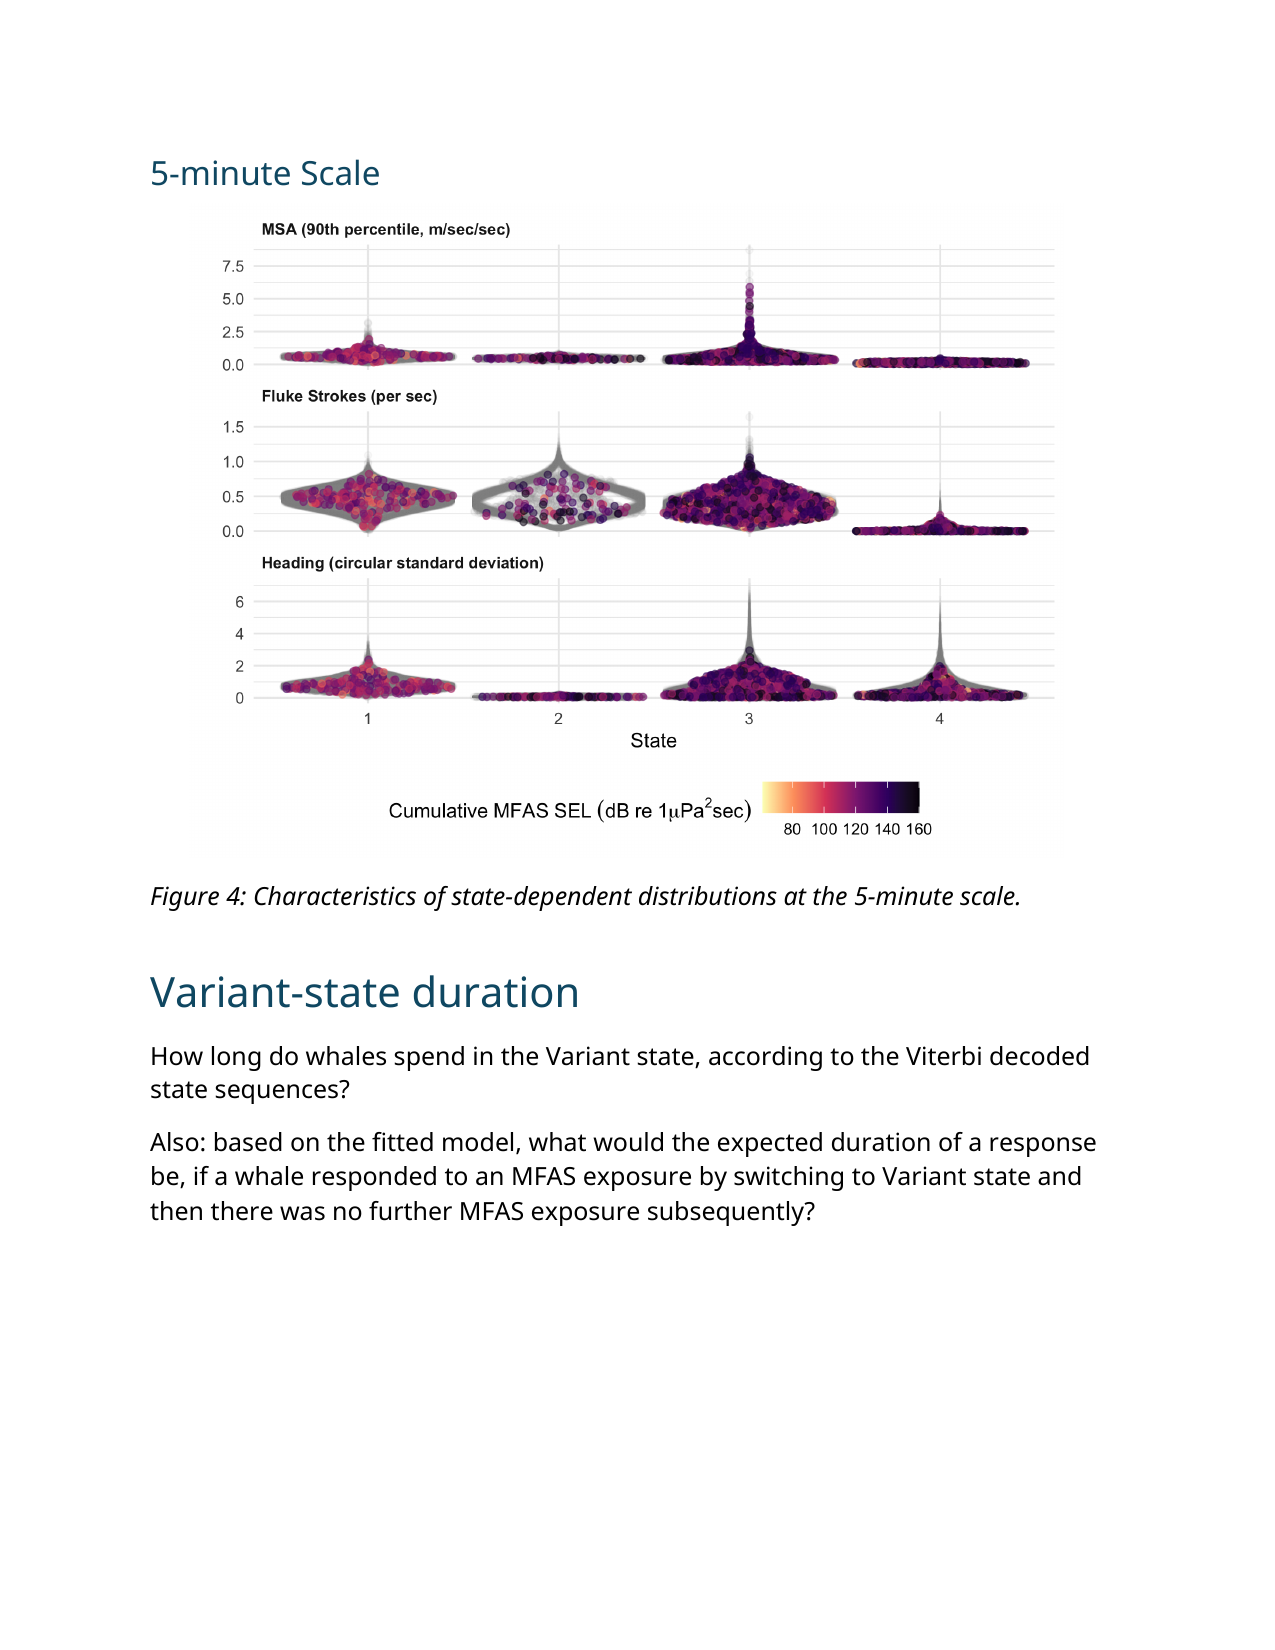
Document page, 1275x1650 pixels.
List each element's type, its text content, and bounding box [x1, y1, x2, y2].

subtitle 5-minute Scale [150, 150, 1125, 195]
picture [188, 203, 1064, 858]
text How long do whales spend in the Variant state, according to the Viterbi decoded state sequences? [150, 1038, 1125, 1106]
subtitle Variant-state duration [150, 963, 1125, 1019]
text Also: based on the fitted model, what would the expected duration of a response be, if a whale responded to an MFAS exposure by switching to Variant state and then there was no further MFAS exposure subsequently? [150, 1125, 1125, 1227]
table_header Figure 4: Characteristics of state-dependent distributions at the 5-minute scale. [139, 204, 1114, 925]
